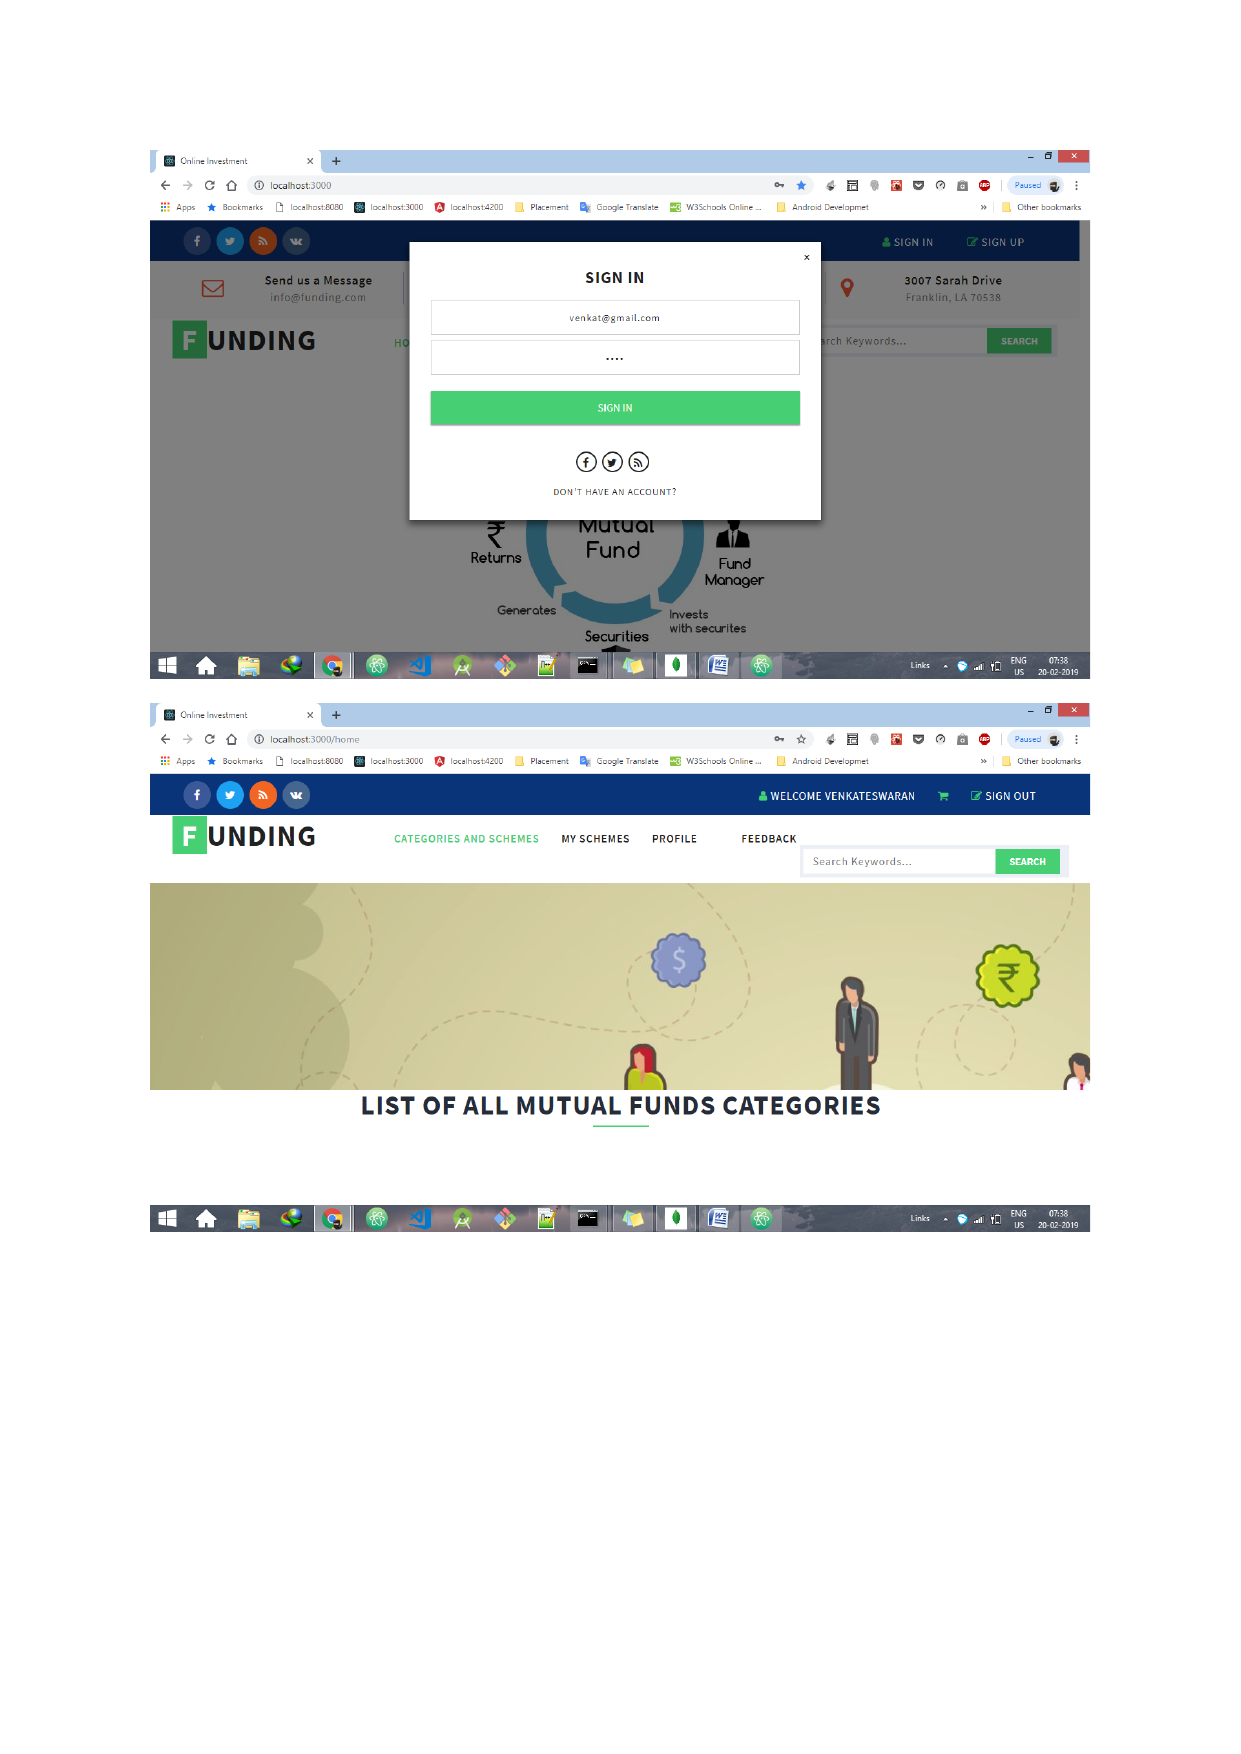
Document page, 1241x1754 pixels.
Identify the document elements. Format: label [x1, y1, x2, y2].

picture [150, 703, 1091, 1232]
picture [150, 150, 1091, 679]
